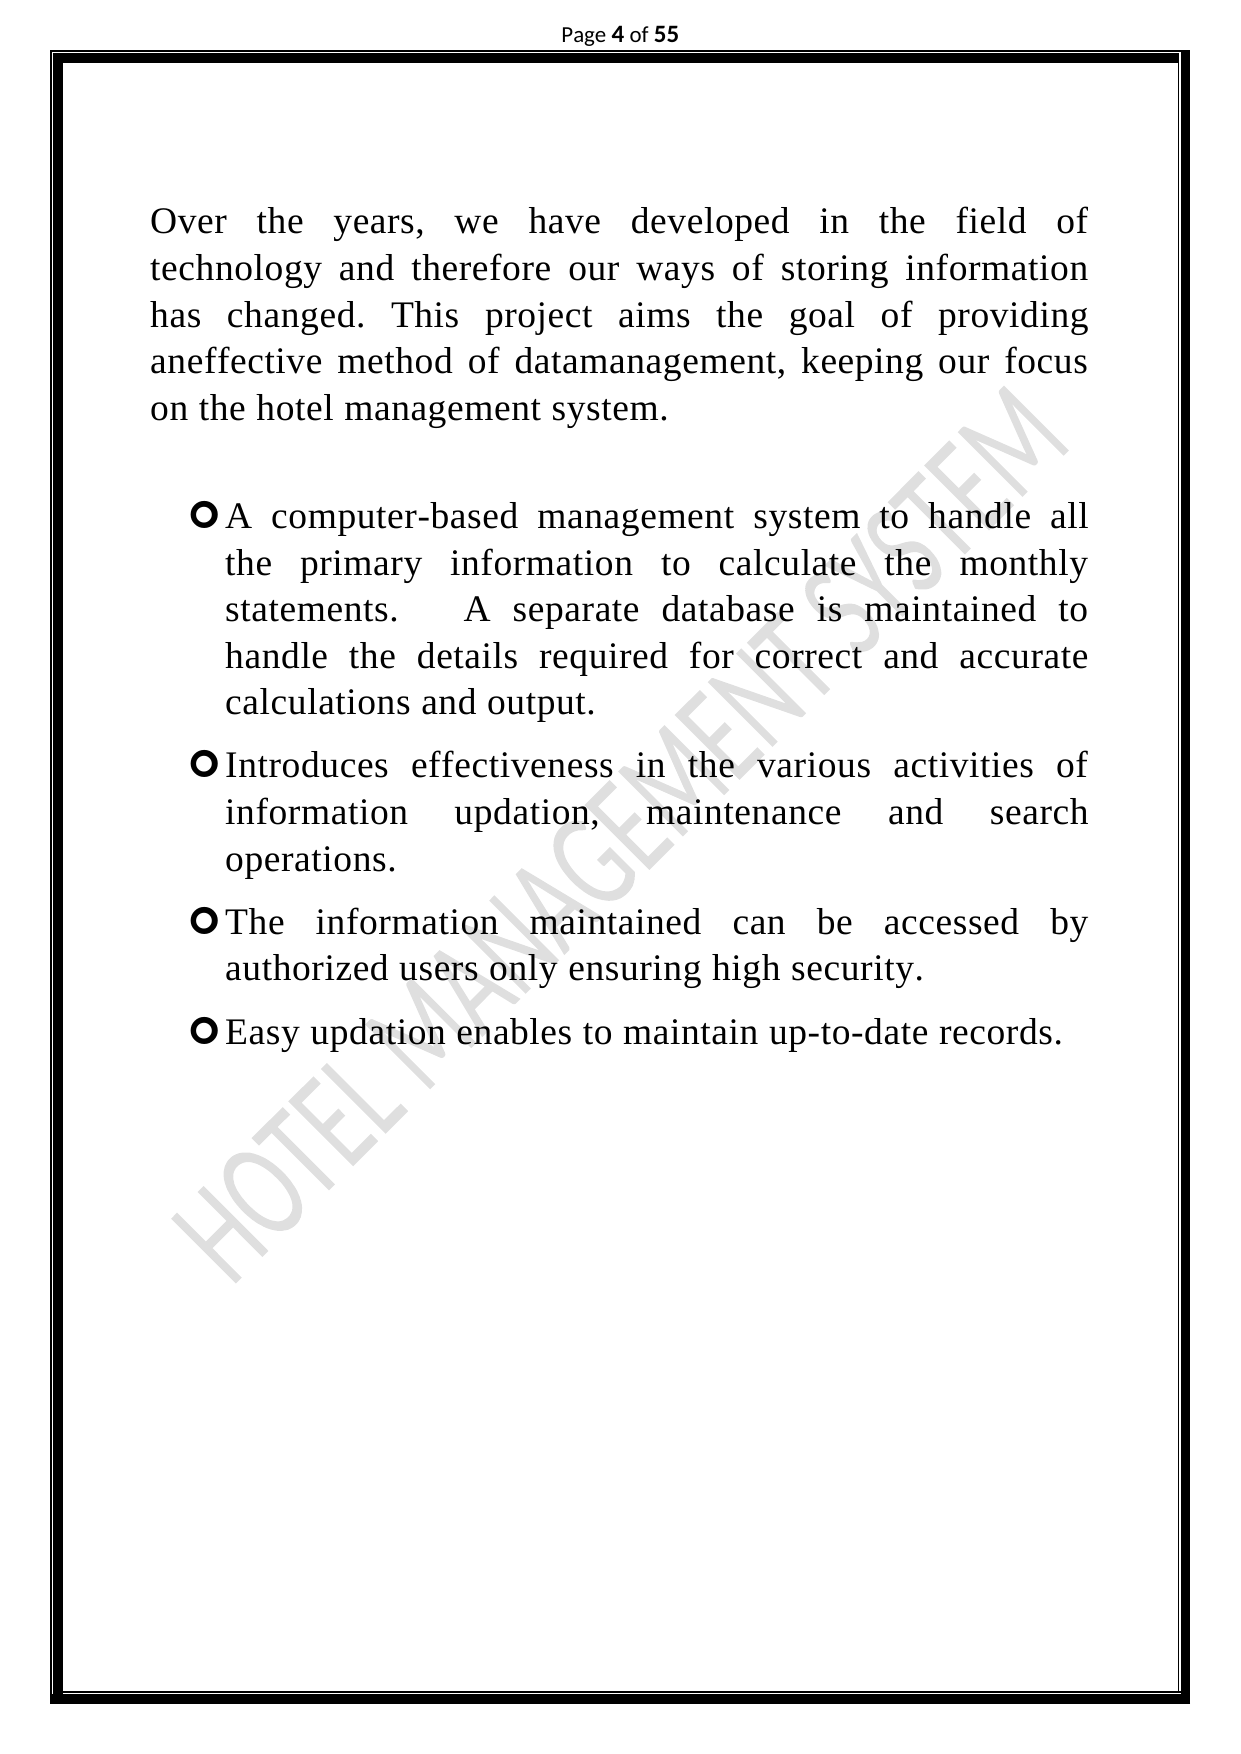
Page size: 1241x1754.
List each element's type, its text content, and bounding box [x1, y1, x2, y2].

list A computer-based management system to handle all the primary information to calculate the monthly statements. A separate database is maintained to handle the details required for correct and accurate calculations and output. [187, 493, 1090, 723]
text Over the years, we have developed in the field of technology and therefore our ways of storing information has changed. This project aims the goal of providing aneffective method of datamanagement, keeping our focus on the hotel management system. [150, 199, 1090, 428]
list Easy updation enables to maintain up-to-date records. [187, 1009, 1090, 1052]
list The information maintained can be accessed by authorized users only ensuring high security. [187, 899, 1090, 989]
list Introduces effectiveness in the various activities of information updation, maintenance and search operations. [187, 743, 1090, 879]
